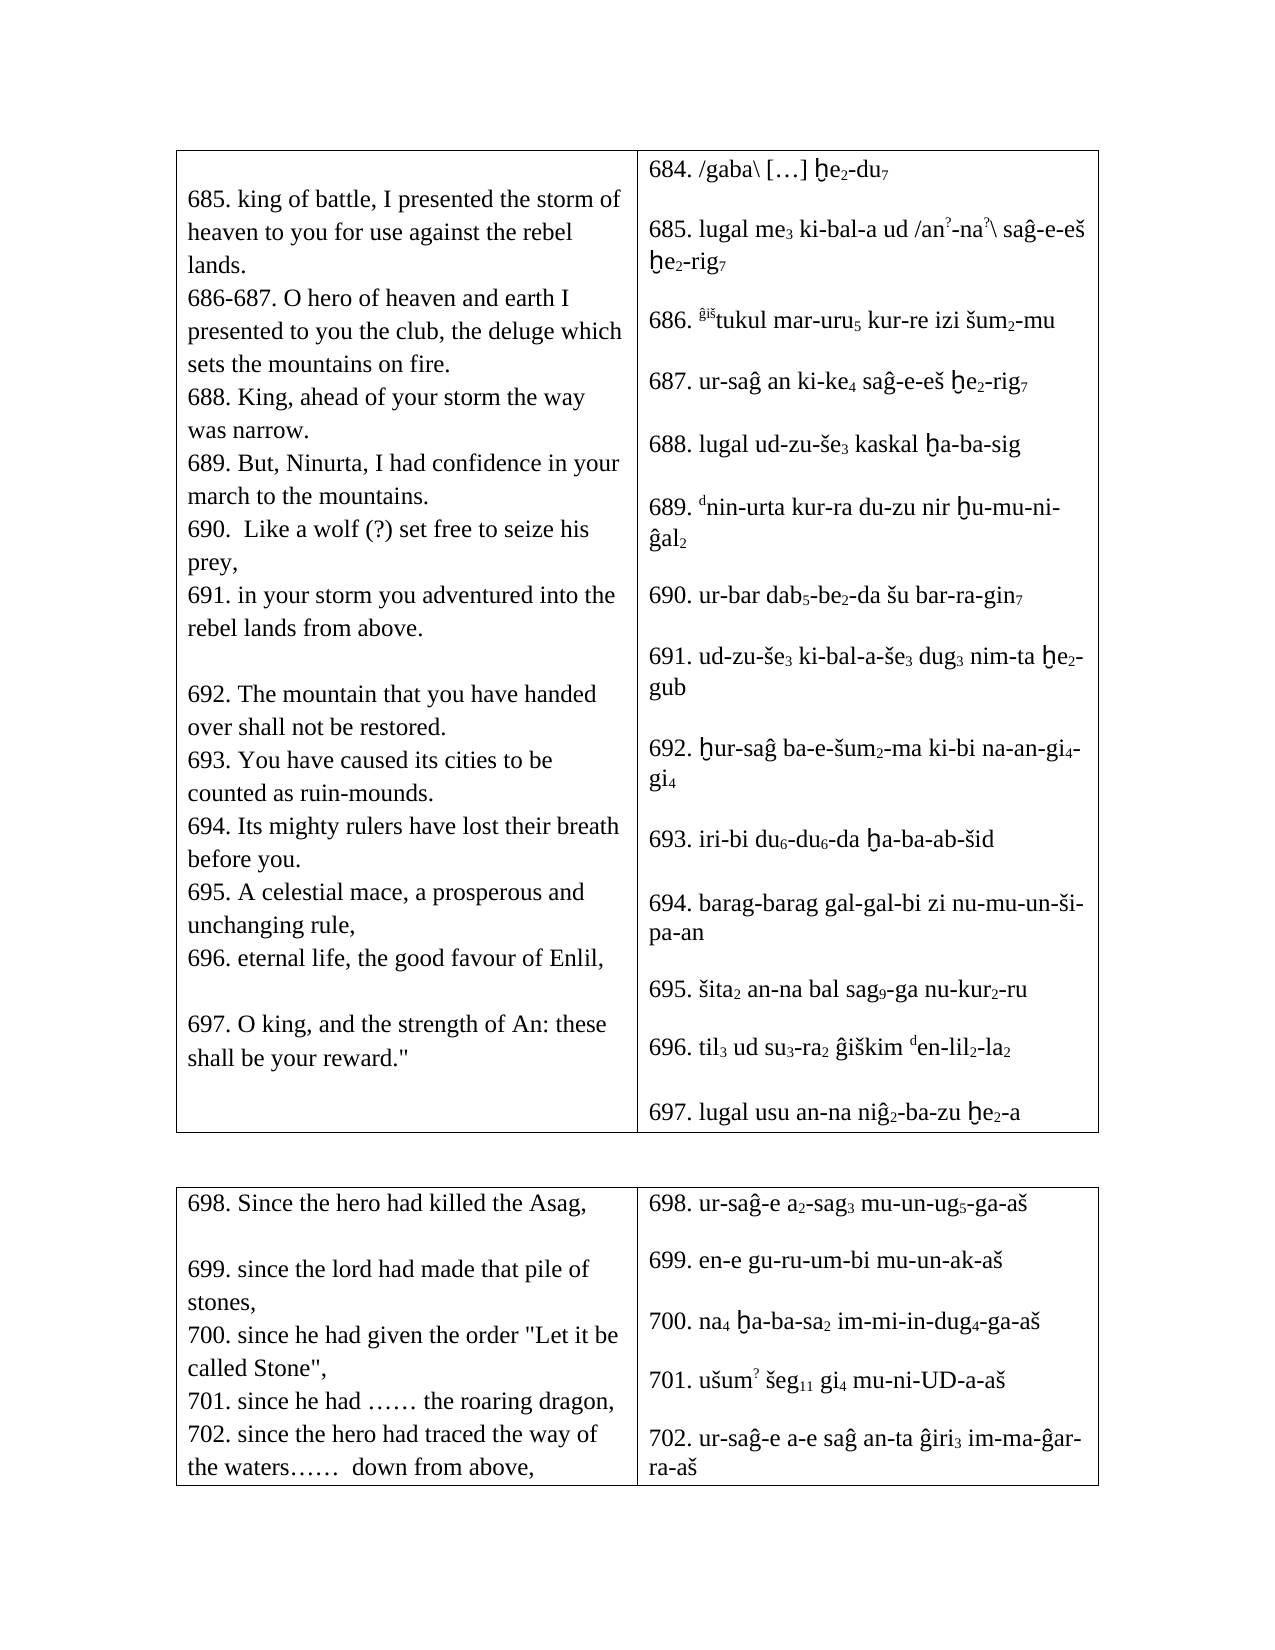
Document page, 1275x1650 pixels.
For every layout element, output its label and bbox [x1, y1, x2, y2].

table_header [177, 1188, 637, 1485]
table_header [177, 151, 637, 1132]
table_header [638, 151, 1098, 1132]
table_header [638, 1188, 1098, 1485]
